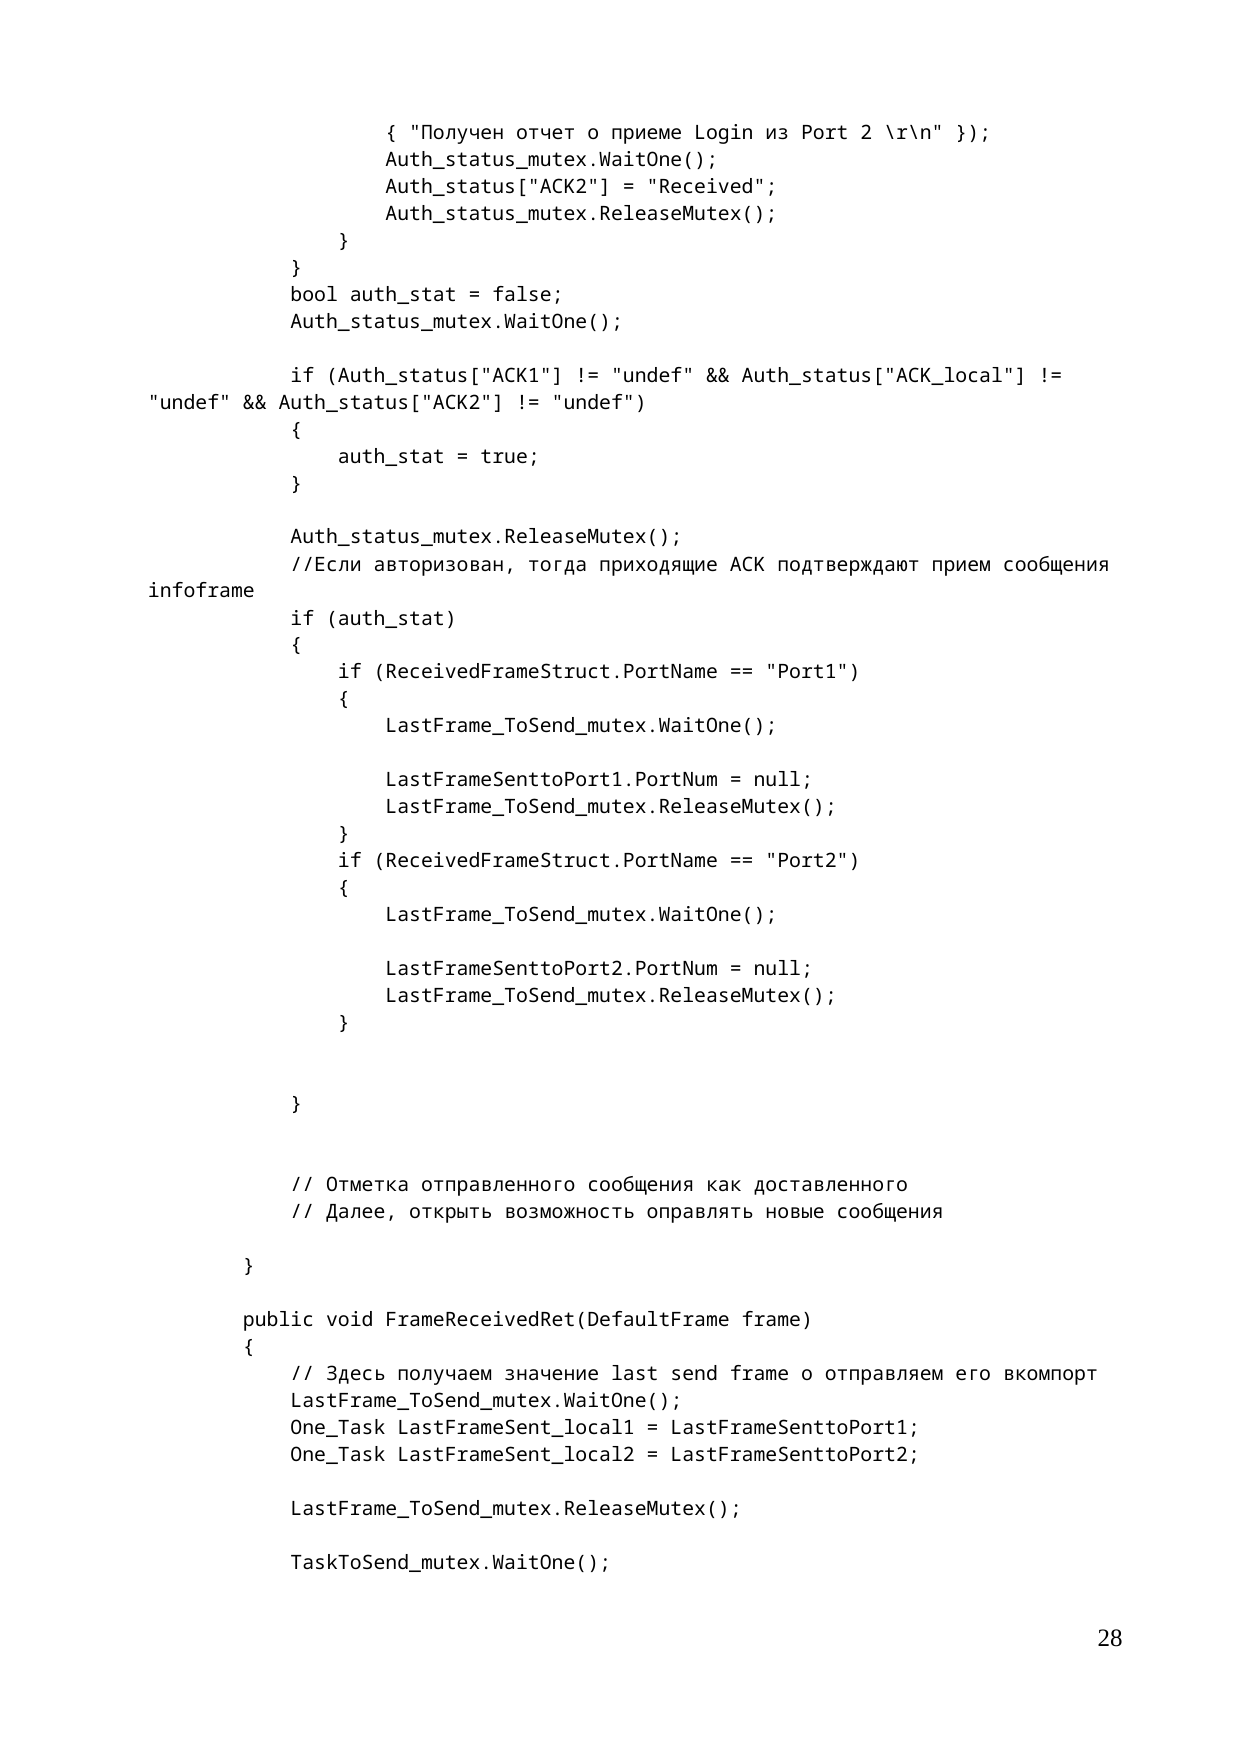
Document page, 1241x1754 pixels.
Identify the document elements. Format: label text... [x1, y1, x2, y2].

text Auth_status_mutex.WaitOne(); [148, 307, 1122, 334]
text } [148, 469, 1122, 496]
text // Здесь получаем значение last send frame о отправляем его вкомпорт [148, 1359, 1122, 1386]
text // Далее, открыть возможность оправлять новые сообщения [148, 1197, 1122, 1224]
text } [148, 1089, 1122, 1116]
text // Отметка отправленного сообщения как доставленного [148, 1170, 1122, 1197]
text LastFrameSenttoPort1.PortNum = null; [148, 766, 1122, 793]
text if (auth_stat) [148, 604, 1122, 631]
text TaskToSend_mutex.WaitOne(); [148, 1548, 1122, 1575]
text { [148, 631, 1122, 658]
text LastFrame_ToSend_mutex.WaitOne(); [148, 901, 1122, 927]
text } [148, 226, 1122, 253]
text { "Получен отчет о приеме Login из Port 2 \r\n" }); [148, 118, 1122, 145]
text } [148, 1008, 1122, 1035]
text public void FrameReceivedRet(DefaultFrame frame) [148, 1305, 1122, 1332]
text } [148, 819, 1122, 847]
text Auth_status_mutex.ReleaseMutex(); [148, 523, 1122, 550]
text } [148, 253, 1122, 280]
text bool auth_stat = false; [148, 280, 1122, 307]
text auth_stat = true; [148, 442, 1122, 469]
text if (Auth_status["ACK1"] != "undef" && Auth_status["ACK_local"] != "undef" && Auth_status["ACK2"] != "undef") [148, 361, 1122, 415]
text { [148, 685, 1122, 712]
text if (ReceivedFrameStruct.PortName == "Port1") [148, 658, 1122, 685]
text LastFrameSenttoPort2.PortNum = null; [148, 954, 1122, 981]
text //Если авторизован, тогда приходящие ACK подтверждают прием сообщения infoframe [148, 550, 1122, 604]
text } [148, 1251, 1122, 1278]
text LastFrame_ToSend_mutex.WaitOne(); [148, 1386, 1122, 1413]
text Auth_status_mutex.ReleaseMutex(); [148, 199, 1122, 226]
text { [148, 415, 1122, 442]
text LastFrame_ToSend_mutex.ReleaseMutex(); [148, 1494, 1122, 1521]
text LastFrame_ToSend_mutex.ReleaseMutex(); [148, 793, 1122, 819]
text One_Task LastFrameSent_local1 = LastFrameSenttoPort1; [148, 1413, 1122, 1440]
text LastFrame_ToSend_mutex.ReleaseMutex(); [148, 981, 1122, 1008]
text Auth_status["ACK2"] = "Received"; [148, 172, 1122, 199]
text { [148, 1332, 1122, 1359]
text One_Task LastFrameSent_local2 = LastFrameSenttoPort2; [148, 1440, 1122, 1467]
text if (ReceivedFrameStruct.PortName == "Port2") [148, 847, 1122, 873]
text Auth_status_mutex.WaitOne(); [148, 145, 1122, 172]
text { [148, 873, 1122, 901]
text LastFrame_ToSend_mutex.WaitOne(); [148, 712, 1122, 739]
